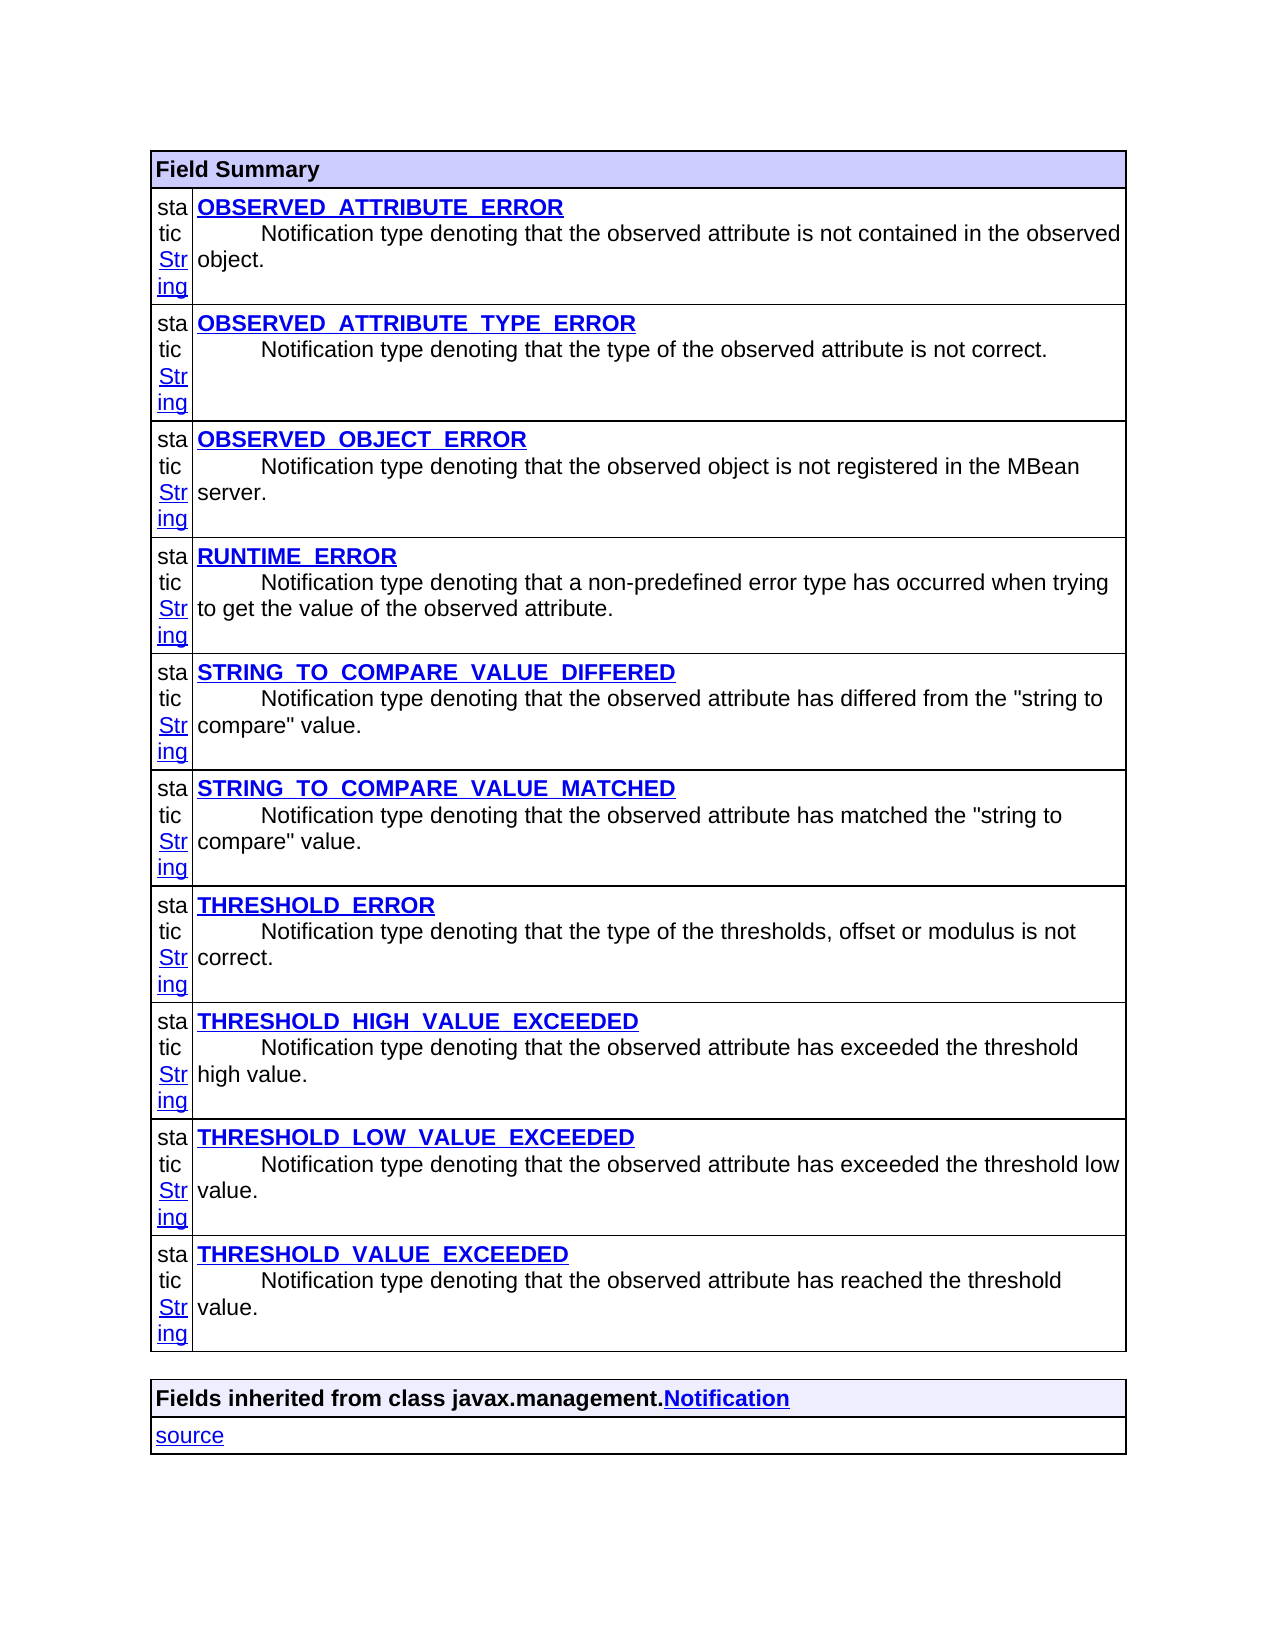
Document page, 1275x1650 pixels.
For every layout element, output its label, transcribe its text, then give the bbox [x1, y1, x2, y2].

table_cell OBSERVED_ATTRIBUTE_ERROR Notification type denoting that the observed attribute is not contained in the observed object. [193, 189, 1125, 304]
table_cell RUNTIME_ERROR Notification type denoting that a non-predefined error type has occurred when trying to get the value of the observed attribute. [193, 538, 1125, 653]
table_cell STRING_TO_COMPARE_VALUE_DIFFERED Notification type denoting that the observed attribute has differed from the "string to compare" value. [193, 654, 1125, 769]
table_cell static String [152, 887, 192, 1002]
table_cell static String [152, 189, 192, 304]
table_cell static String [152, 1236, 192, 1351]
table_cell THRESHOLD_ERROR Notification type denoting that the type of the thresholds, offset or modulus is not correct. [193, 887, 1125, 1002]
table_cell OBSERVED_OBJECT_ERROR Notification type denoting that the observed object is not registered in the MBean server. [193, 422, 1125, 536]
table_cell static String [152, 654, 192, 769]
table_cell source [152, 1418, 1125, 1453]
table_cell static String [152, 1003, 192, 1118]
table_cell THRESHOLD_HIGH_VALUE_EXCEEDED Notification type denoting that the observed attribute has exceeded the threshold high value. [193, 1003, 1125, 1118]
table_header Fields inherited from class javax.management.Notification [152, 1380, 1125, 1416]
table_cell THRESHOLD_LOW_VALUE_EXCEEDED Notification type denoting that the observed attribute has exceeded the threshold low value. [193, 1120, 1125, 1234]
table_cell THRESHOLD_VALUE_EXCEEDED Notification type denoting that the observed attribute has reached the threshold value. [193, 1236, 1125, 1351]
table_cell static String [152, 1120, 192, 1234]
table_cell static String [152, 538, 192, 653]
table_header Field Summary [152, 152, 1125, 187]
table_cell static String [152, 422, 192, 536]
table_cell static String [152, 771, 192, 885]
table_cell static String [152, 305, 192, 420]
table_cell STRING_TO_COMPARE_VALUE_MATCHED Notification type denoting that the observed attribute has matched the "string to compare" value. [193, 771, 1125, 885]
table_cell OBSERVED_ATTRIBUTE_TYPE_ERROR Notification type denoting that the type of the observed attribute is not correct. [193, 305, 1125, 420]
